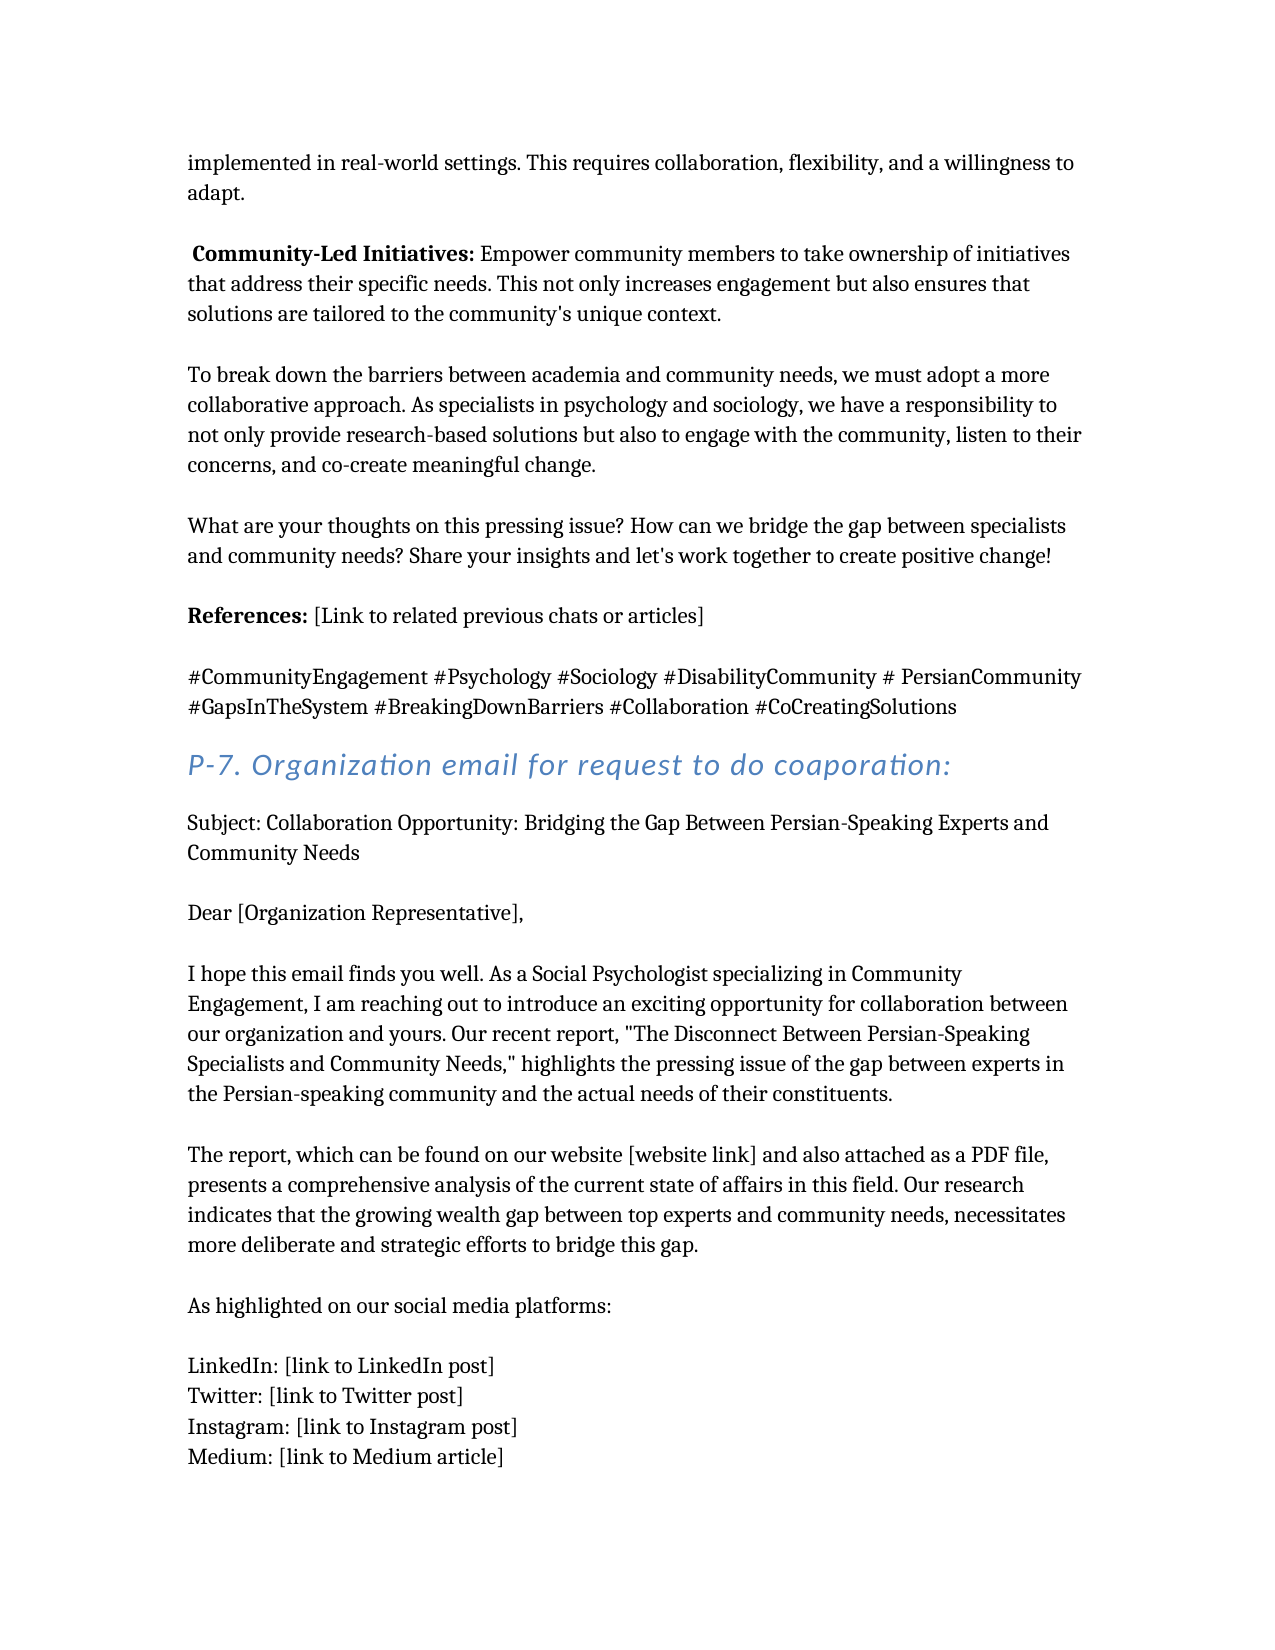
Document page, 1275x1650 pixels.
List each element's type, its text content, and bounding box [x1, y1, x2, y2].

subtitle P-7. Organization email for request to do coaporation: [187, 745, 1087, 783]
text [187, 809, 1087, 1470]
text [187, 150, 1087, 720]
